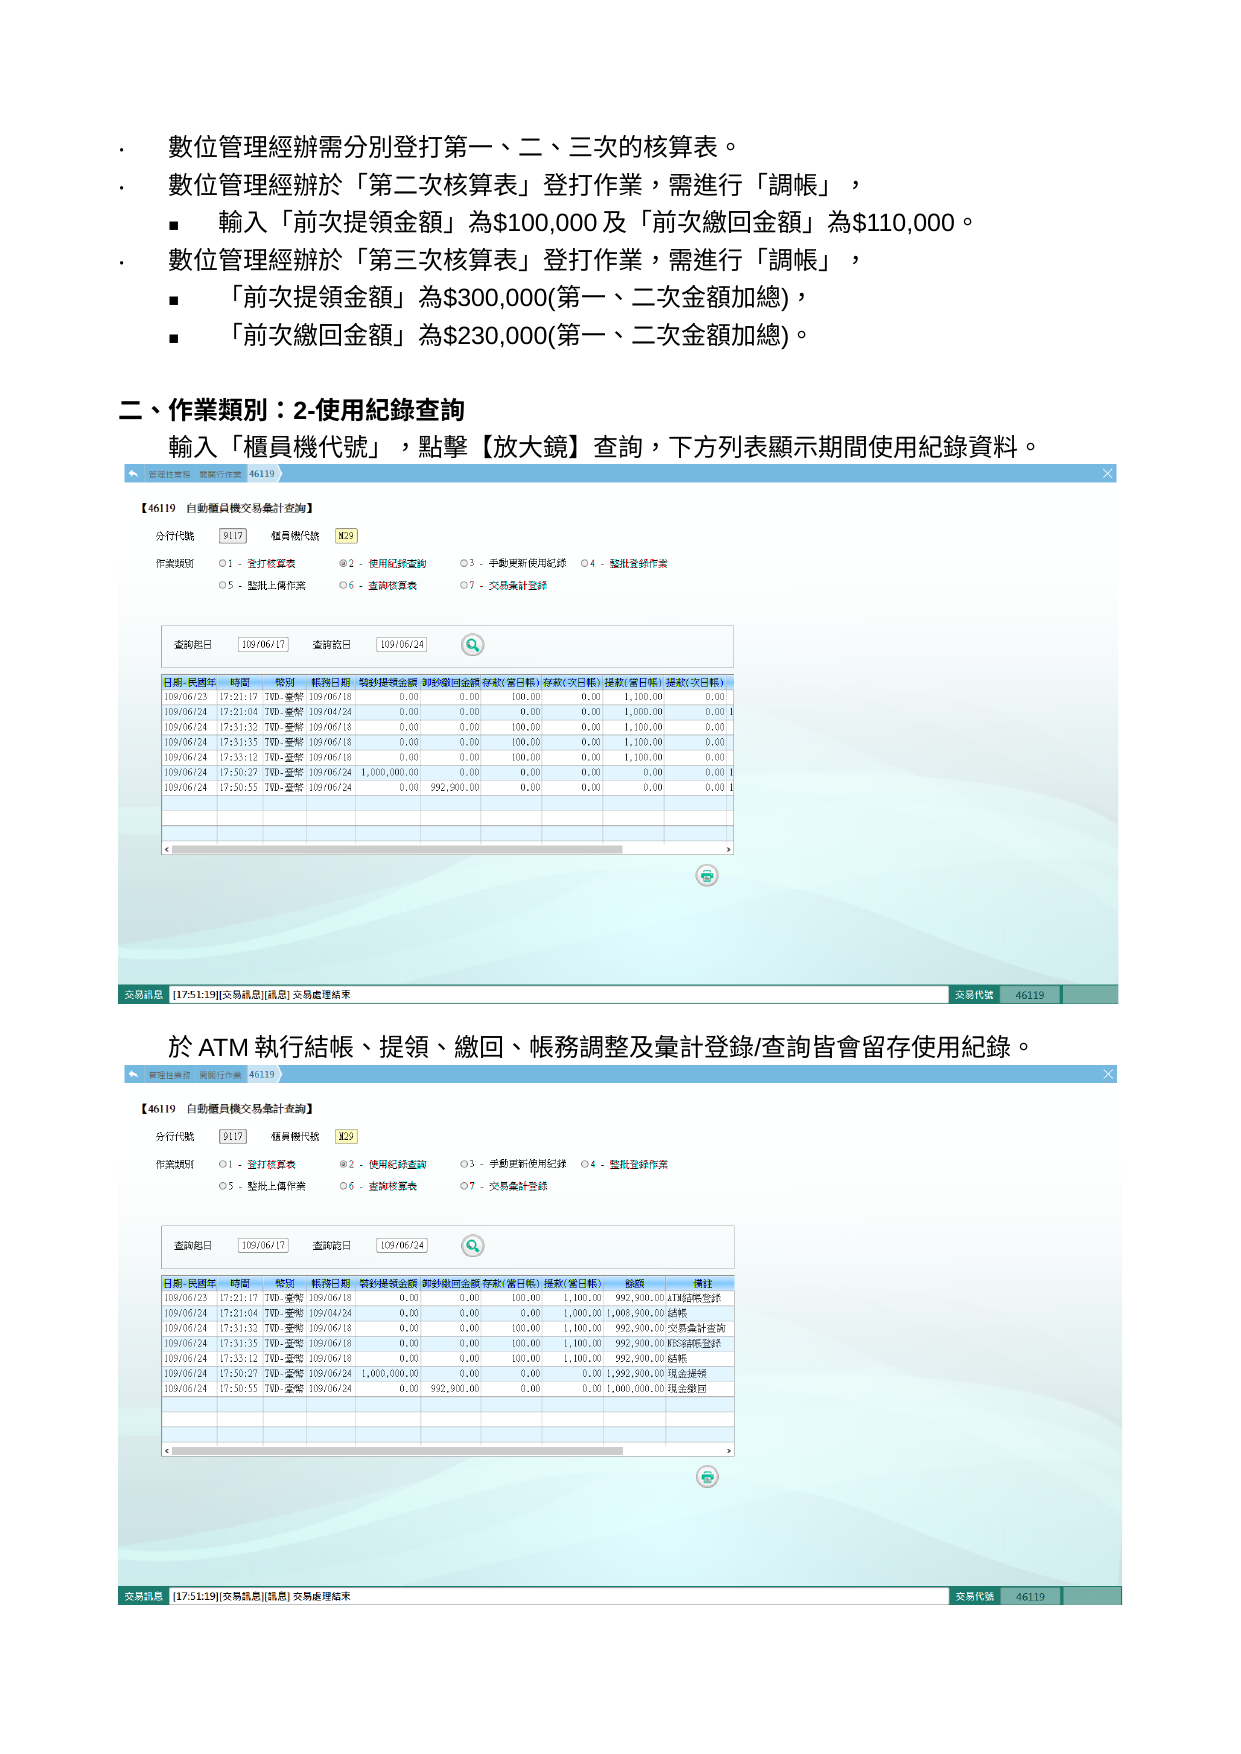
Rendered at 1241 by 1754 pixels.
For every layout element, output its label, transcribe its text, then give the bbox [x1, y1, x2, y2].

picture [118, 1064, 1123, 1605]
list 數位管理經辦於「第二次核算表」登打作業，需進行「調帳」， [118, 164, 1122, 202]
list 「前次提領金額」為$300,000(第一、二次金額加總)， [168, 277, 1122, 314]
picture [118, 464, 1119, 1004]
list 數位管理經辦需分別登打第一、二、三次的核算表。 [118, 127, 1122, 164]
list 「前次繳回金額」為$230,000(第一、二次金額加總)。 [168, 314, 1122, 352]
list 數位管理經辦於「第三次核算表」登打作業，需進行「調帳」， [118, 239, 1122, 277]
list 輸入「前次提領金額」為$100,000及「前次繳回金額」為$110,000。 [168, 202, 1122, 239]
text 於ATM執行結帳、提領、繳回、帳務調整及彙計登錄/查詢皆會留存使用紀錄。 [118, 1027, 1122, 1064]
text 輸入「櫃員機代號」，點擊【放大鏡】查詢，下方列表顯示期間使用紀錄資料。 [118, 427, 1122, 464]
text 二、作業類別：2-使用紀錄查詢 [118, 389, 1122, 427]
